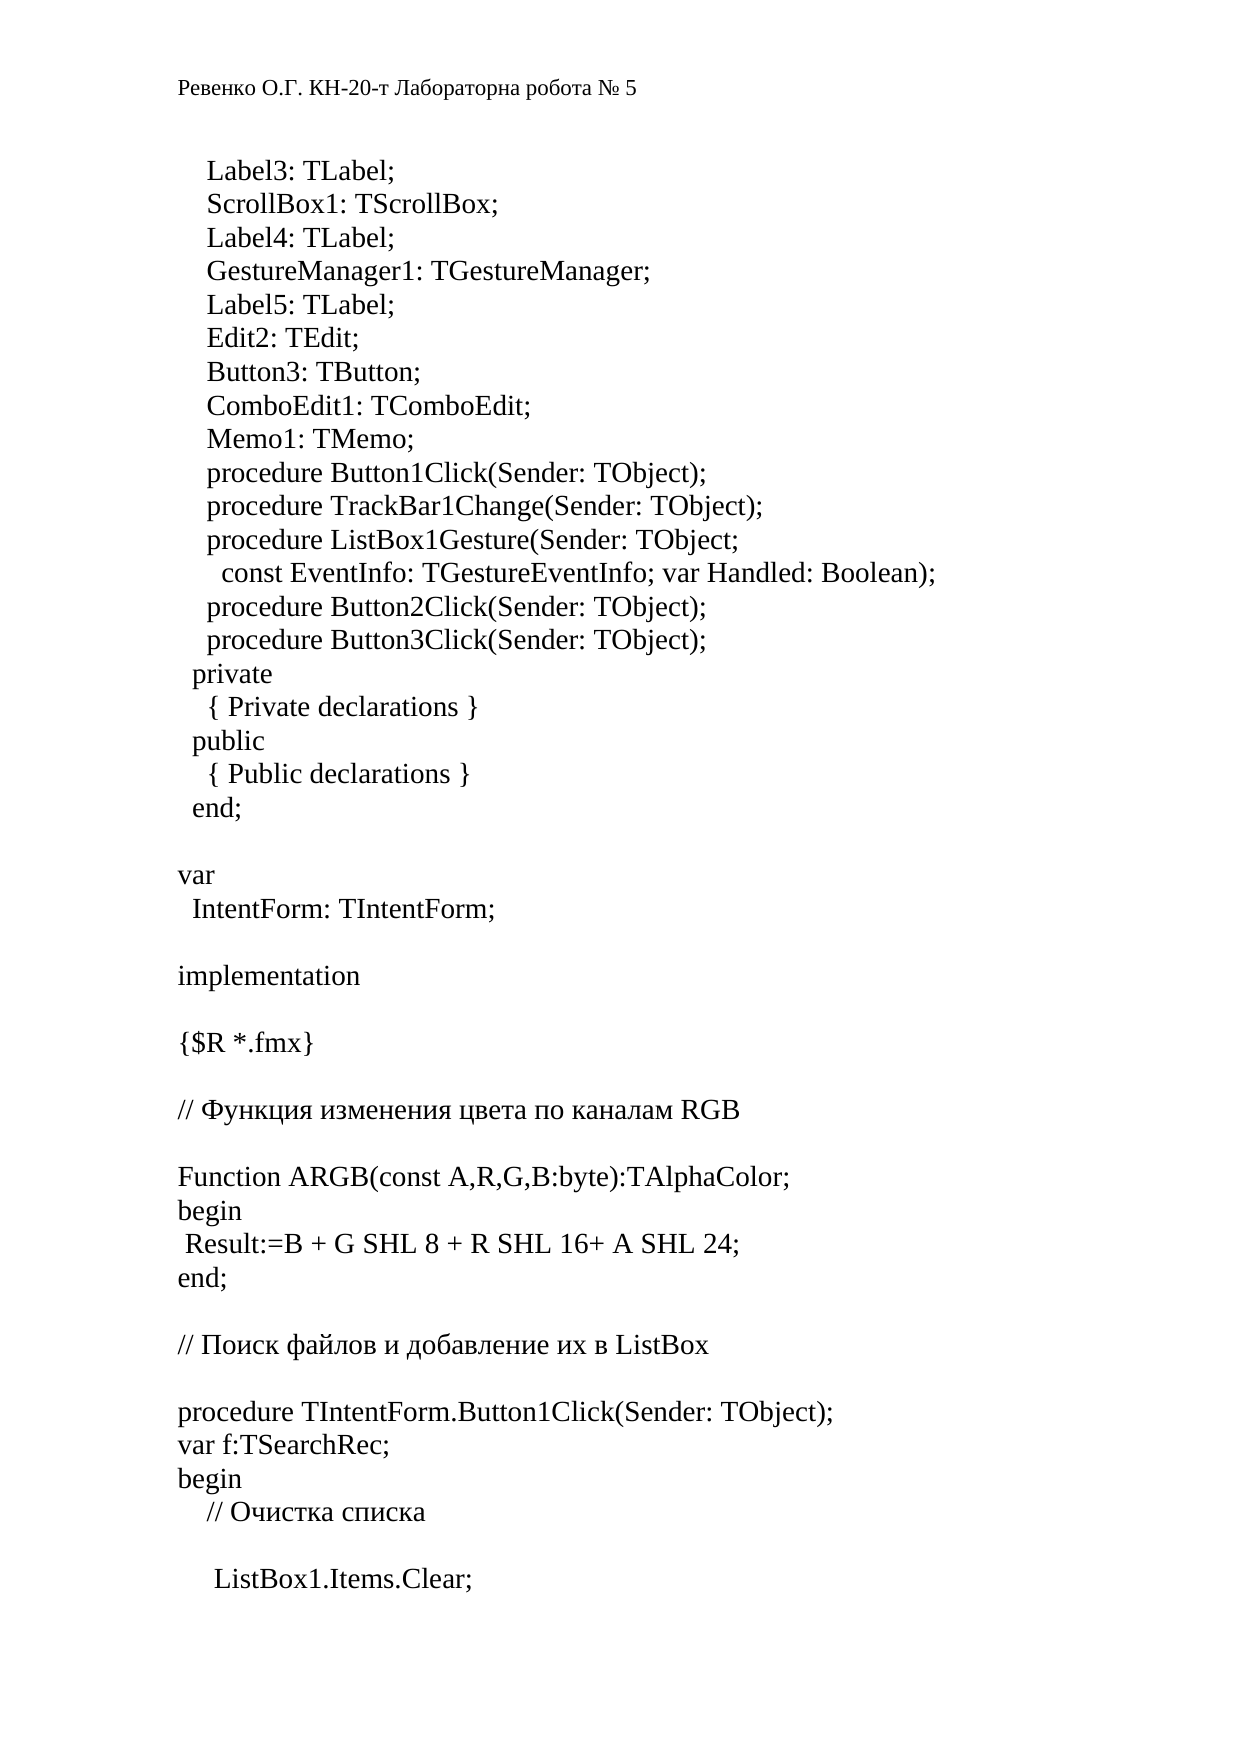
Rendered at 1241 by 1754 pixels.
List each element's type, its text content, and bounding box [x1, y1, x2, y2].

text IntentForm: TIntentForm; [177, 891, 1152, 924]
text private [177, 656, 1152, 689]
text implementation [177, 958, 1152, 991]
text Edit2: TEdit; [177, 321, 1152, 354]
text Button3: TButton; [177, 354, 1152, 388]
text procedure TIntentForm.Button1Click(Sender: TObject); [177, 1394, 1152, 1427]
text end; [177, 790, 1152, 824]
text ListBox1.Items.Clear; [177, 1562, 1152, 1595]
text Memo1: TMemo; [177, 421, 1152, 455]
text Label5: TLabel; [177, 287, 1152, 321]
text { Public declarations } [177, 757, 1152, 790]
text GestureManager1: TGestureManager; [177, 253, 1152, 287]
text Function ARGB(const A,R,G,B:byte):TAlphaColor; [177, 1159, 1152, 1193]
text begin [177, 1193, 1152, 1226]
text procedure ListBox1Gesture(Sender: TObject; [177, 522, 1152, 555]
text procedure Button2Click(Sender: TObject); [177, 589, 1152, 622]
text procedure TrackBar1Change(Sender: TObject); [177, 488, 1152, 522]
text Label3: TLabel; [177, 153, 1152, 186]
text Label4: TLabel; [177, 220, 1152, 253]
text // Функция изменения цвета по каналам RGB [177, 1092, 1152, 1126]
text public [177, 723, 1152, 757]
text end; [177, 1260, 1152, 1293]
text const EventInfo: TGestureEventInfo; var Handled: Boolean); [177, 555, 1152, 589]
text { Private declarations } [177, 689, 1152, 723]
text procedure Button3Click(Sender: TObject); [177, 622, 1152, 656]
text begin [177, 1461, 1152, 1494]
text ComboEdit1: TComboEdit; [177, 388, 1152, 421]
text // Поиск файлов и добавление их в ListBox [177, 1327, 1152, 1360]
text procedure Button1Click(Sender: TObject); [177, 455, 1152, 488]
text ScrollBox1: TScrollBox; [177, 186, 1152, 220]
text Result:=B + G SHL 8 + R SHL 16+ A SHL 24; [177, 1226, 1152, 1260]
text var [177, 857, 1152, 891]
text // Очистка списка [177, 1494, 1152, 1528]
text var f:TSearchRec; [177, 1427, 1152, 1461]
text {$R *.fmx} [177, 1025, 1152, 1058]
